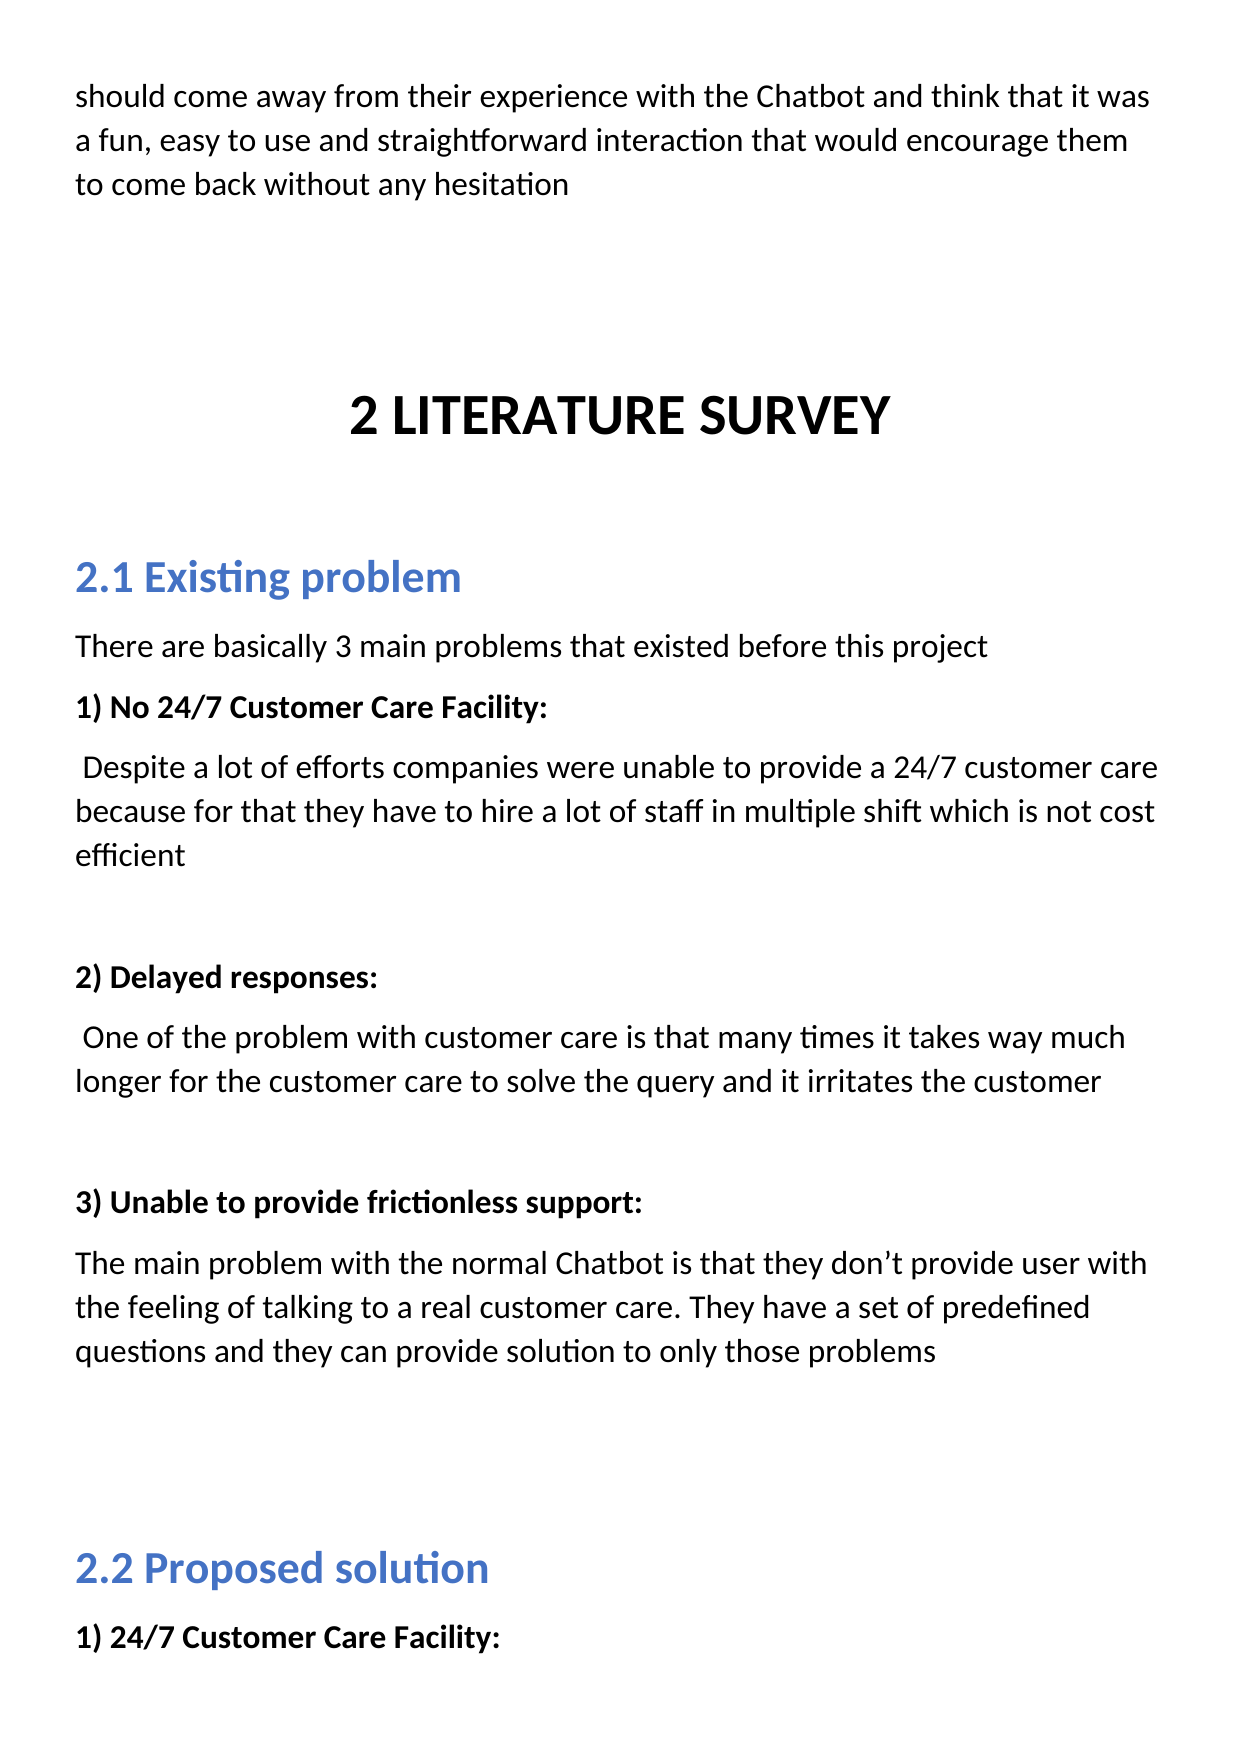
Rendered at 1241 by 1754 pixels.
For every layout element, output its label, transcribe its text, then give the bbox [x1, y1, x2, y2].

text 2 LITERATURE SURVEY [75, 378, 1165, 449]
text 1) 24/7 Customer Care Facility: [75, 1616, 1165, 1657]
text There are basically 3 main problems that existed before this project [75, 625, 1165, 666]
text 3) Unable to provide frictionless support: [75, 1181, 1165, 1222]
text 2.2 Proposed solution [75, 1539, 1165, 1595]
text One of the problem with customer care is that many times it takes way much longer for the customer care to solve the query and it irritates the customer [75, 1016, 1165, 1101]
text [75, 75, 1165, 204]
text 2.1 Existing problem [75, 548, 1165, 604]
text 2) Delayed responses: [75, 956, 1165, 996]
text Despite a lot of efforts companies were unable to provide a 24/7 customer care because for that they have to hire a lot of staff in multiple shift which is not cost efficient [75, 746, 1165, 875]
text 1) No 24/7 Customer Care Facility: [75, 686, 1165, 727]
text The main problem with the normal Chatbot is that they don’t provide user with the feeling of talking to a real customer care. They have a set of predefined questions and they can provide solution to only those problems [75, 1242, 1165, 1371]
